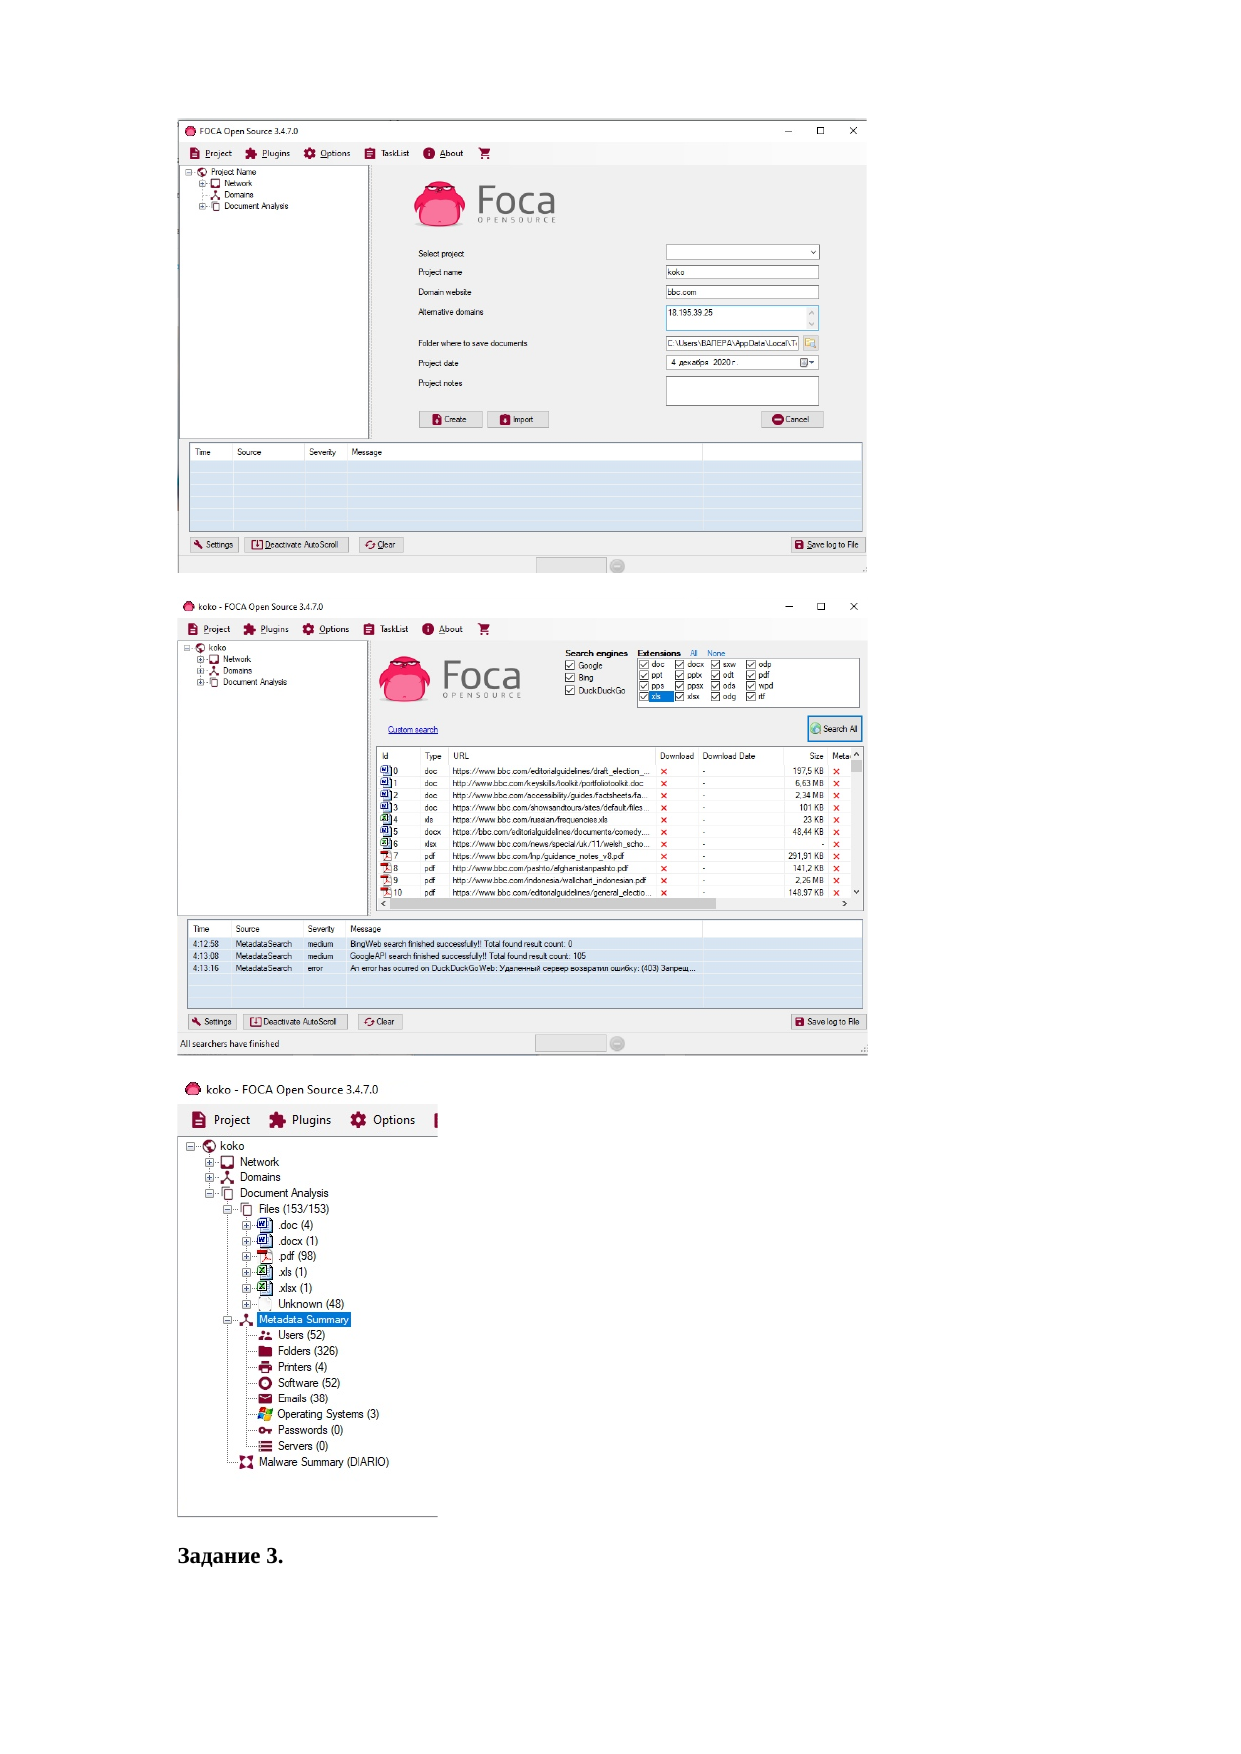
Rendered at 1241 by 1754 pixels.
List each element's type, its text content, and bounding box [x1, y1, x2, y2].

text Задание 3. [177, 1542, 1152, 1568]
picture [177, 118, 867, 573]
picture [177, 597, 868, 1056]
picture [177, 1080, 438, 1518]
